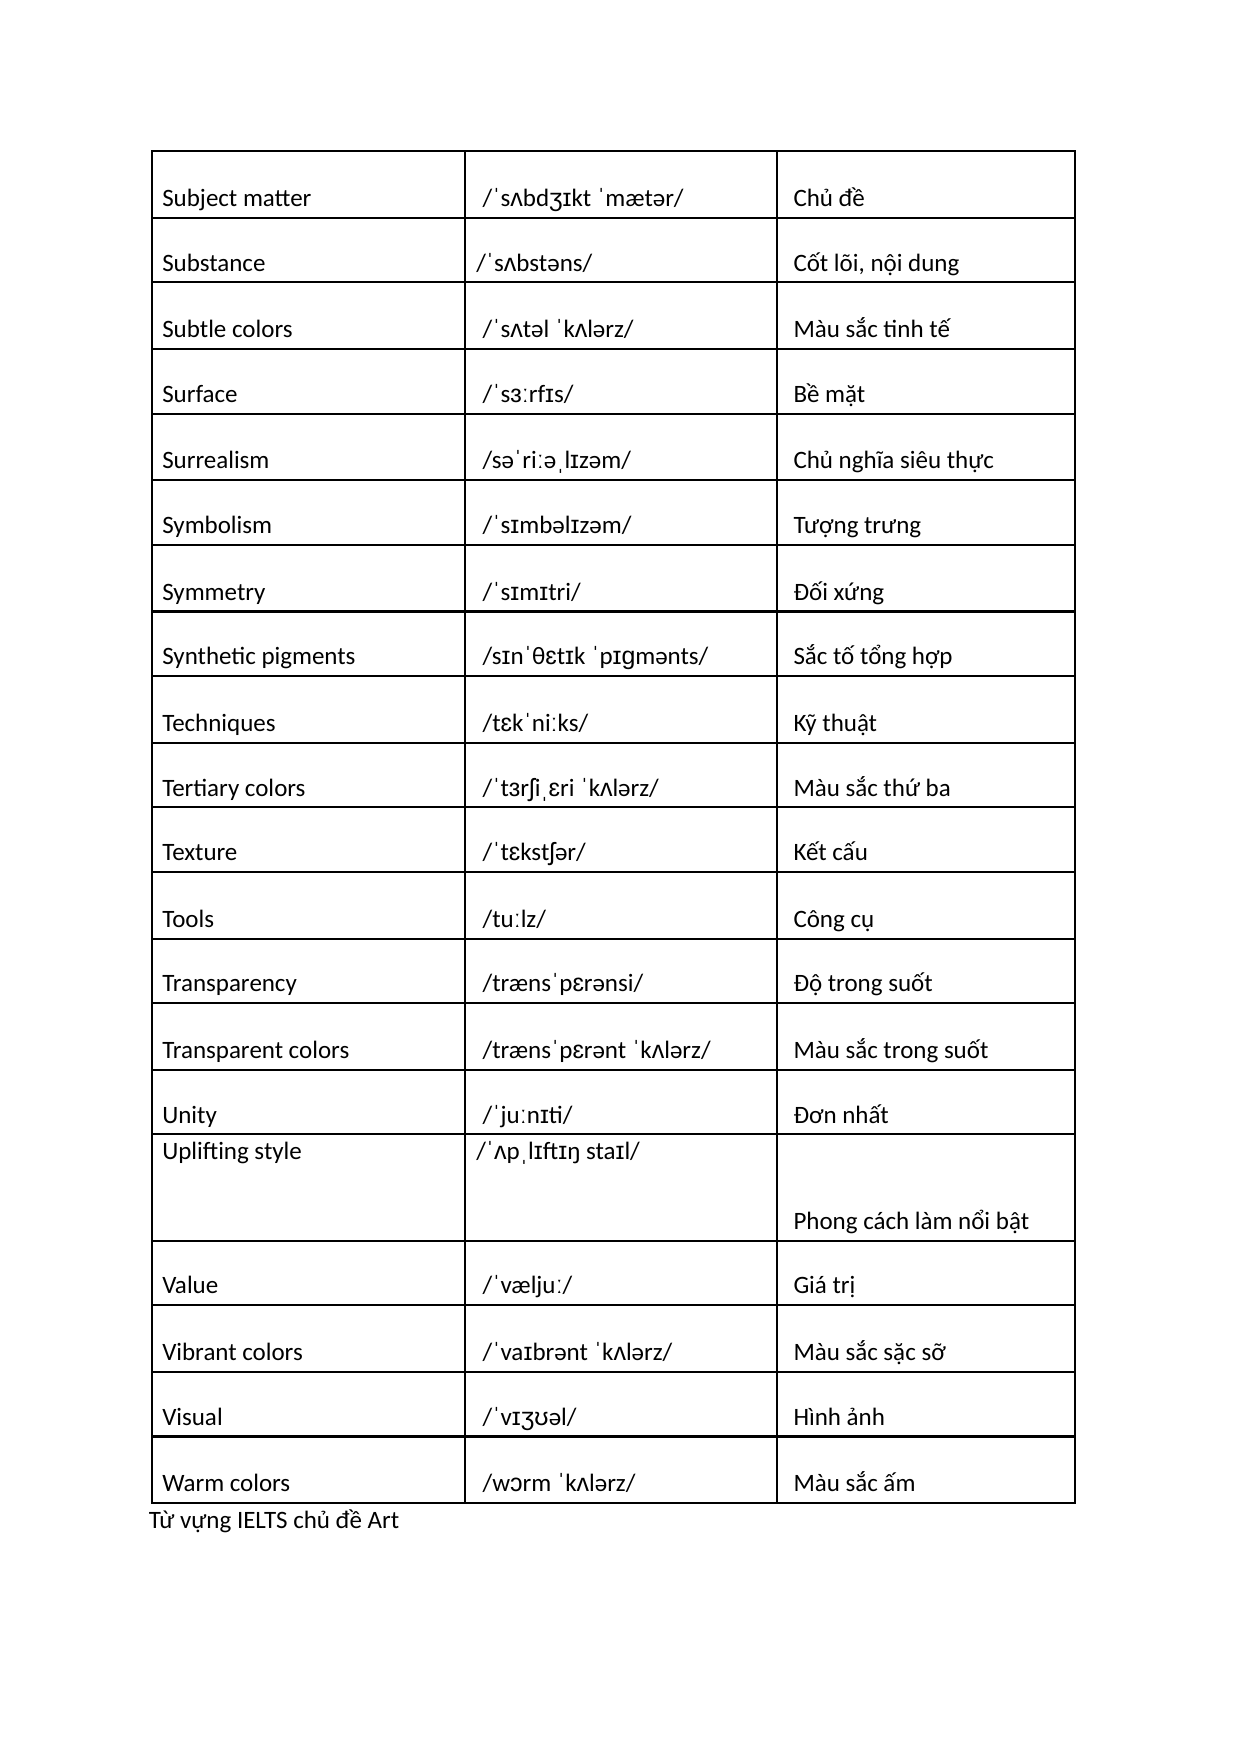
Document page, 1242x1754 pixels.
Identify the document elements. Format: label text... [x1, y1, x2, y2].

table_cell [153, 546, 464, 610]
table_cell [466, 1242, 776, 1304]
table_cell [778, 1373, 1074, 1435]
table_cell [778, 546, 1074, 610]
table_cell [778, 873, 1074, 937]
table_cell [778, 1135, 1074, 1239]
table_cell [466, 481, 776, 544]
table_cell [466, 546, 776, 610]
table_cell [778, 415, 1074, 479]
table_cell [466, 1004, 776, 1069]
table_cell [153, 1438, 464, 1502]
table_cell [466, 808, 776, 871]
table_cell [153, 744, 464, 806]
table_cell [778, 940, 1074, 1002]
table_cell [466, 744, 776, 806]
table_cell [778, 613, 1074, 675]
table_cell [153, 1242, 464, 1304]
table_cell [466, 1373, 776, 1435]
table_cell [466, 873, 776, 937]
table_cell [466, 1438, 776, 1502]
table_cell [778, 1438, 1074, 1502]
text Từ vựng IELTS chủ đề Art [148, 1504, 943, 1535]
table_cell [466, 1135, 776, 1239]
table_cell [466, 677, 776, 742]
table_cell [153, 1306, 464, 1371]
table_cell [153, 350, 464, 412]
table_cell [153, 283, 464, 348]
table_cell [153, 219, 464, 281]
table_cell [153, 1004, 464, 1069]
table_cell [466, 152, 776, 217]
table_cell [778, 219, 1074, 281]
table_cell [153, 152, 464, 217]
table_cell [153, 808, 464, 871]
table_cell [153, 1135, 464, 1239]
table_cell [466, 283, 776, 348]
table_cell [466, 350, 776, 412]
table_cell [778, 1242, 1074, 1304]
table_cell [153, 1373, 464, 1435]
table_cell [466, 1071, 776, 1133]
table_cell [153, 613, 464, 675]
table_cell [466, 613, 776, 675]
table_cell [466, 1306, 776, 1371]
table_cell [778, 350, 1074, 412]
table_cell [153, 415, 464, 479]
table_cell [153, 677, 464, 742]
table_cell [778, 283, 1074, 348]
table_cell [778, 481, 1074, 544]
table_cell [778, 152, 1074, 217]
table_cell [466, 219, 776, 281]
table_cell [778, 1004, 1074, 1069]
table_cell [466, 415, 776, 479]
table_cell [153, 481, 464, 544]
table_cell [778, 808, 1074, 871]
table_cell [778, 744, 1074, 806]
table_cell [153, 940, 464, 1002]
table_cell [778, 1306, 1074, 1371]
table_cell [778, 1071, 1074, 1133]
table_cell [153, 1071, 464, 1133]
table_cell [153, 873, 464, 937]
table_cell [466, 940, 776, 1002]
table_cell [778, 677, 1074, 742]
